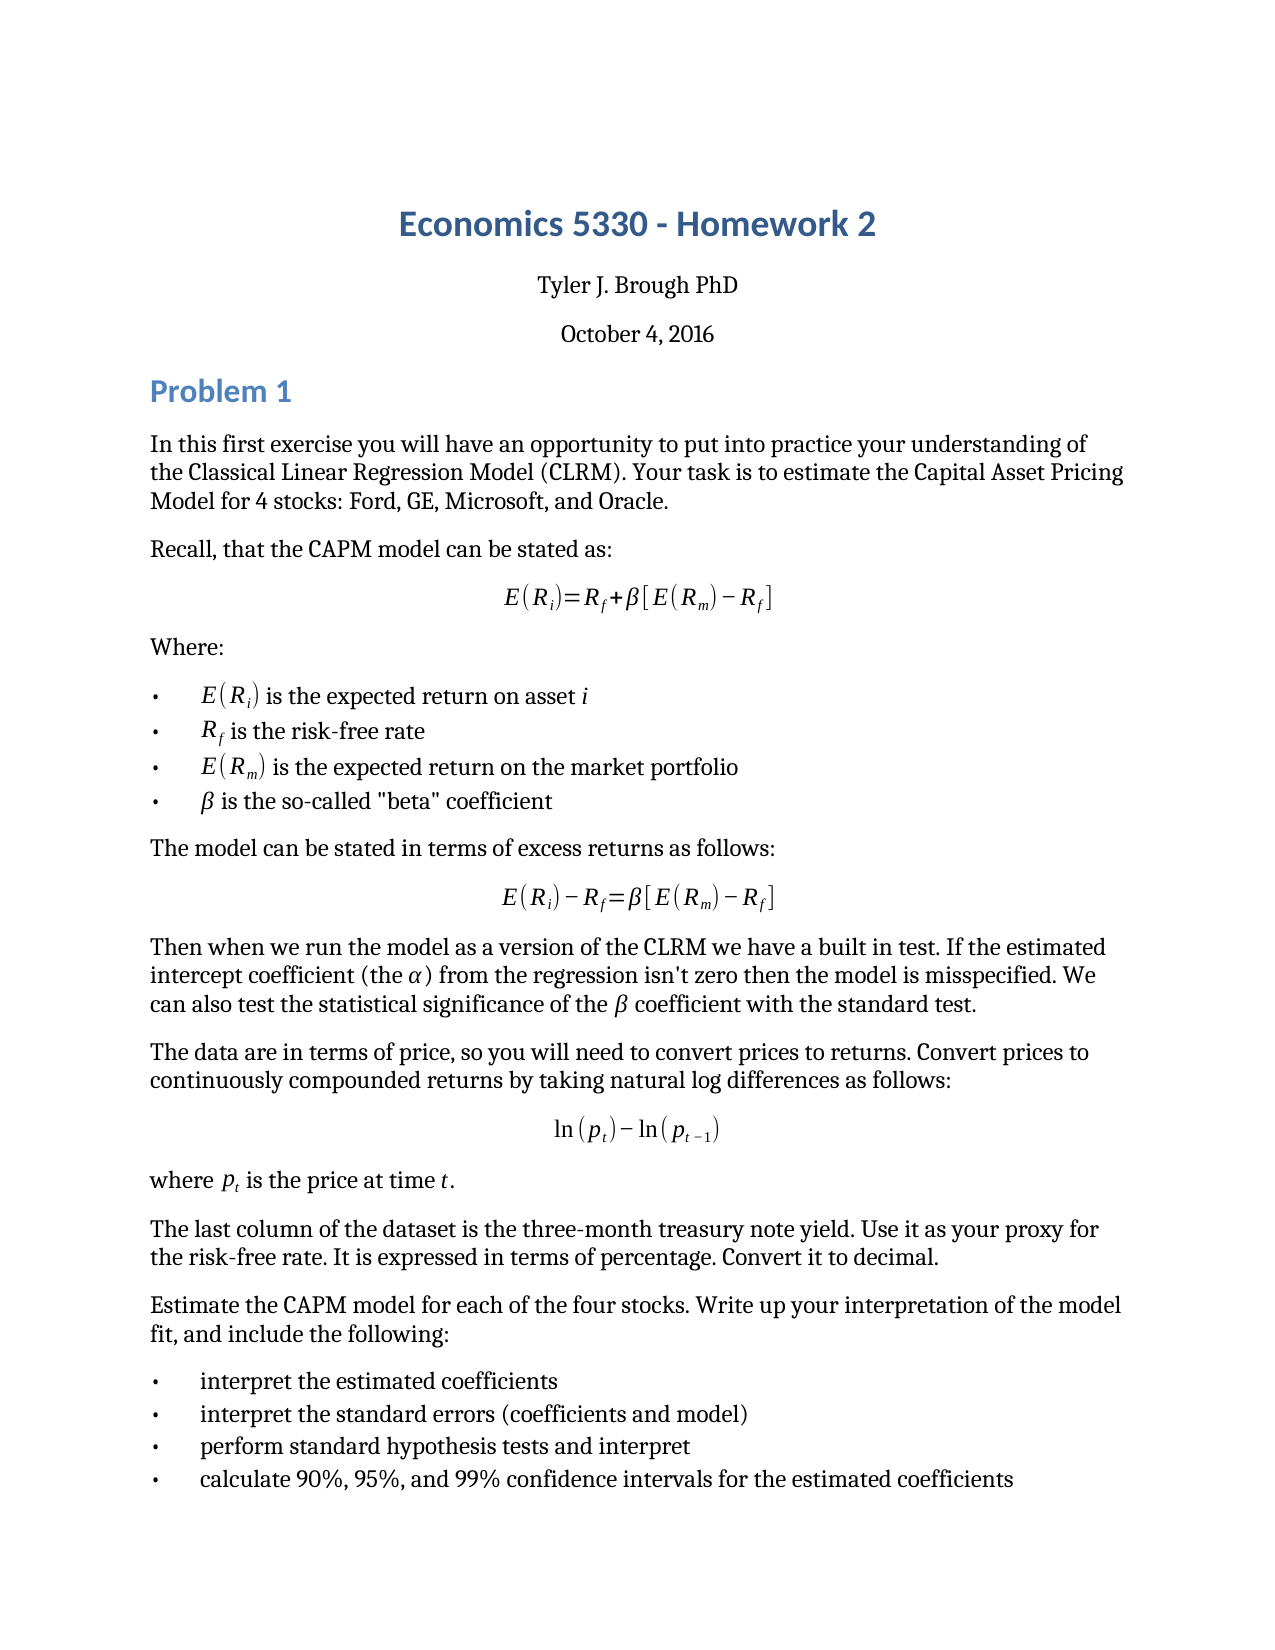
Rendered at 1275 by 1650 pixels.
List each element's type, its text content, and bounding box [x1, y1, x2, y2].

text The model can be stated in terms of excess returns as follows: [150, 834, 1125, 863]
list calculate 90%, 95%, and 99% confidence intervals for the estimated coefficients [150, 1464, 1125, 1493]
text Tyler J. Brough PhD [150, 271, 1125, 299]
list is the expected return on the market portfolio [150, 751, 1125, 783]
title Economics 5330 - Homework 2 [150, 200, 1125, 246]
list is the so-called "beta" coefficient [150, 787, 1125, 816]
text The data are in terms of price, so you will need to convert prices to returns. Convert prices to continuously compounded returns by taking natural log differences as follows: [150, 1037, 1125, 1095]
text Estimate the CAPM model for each of the four stocks. Write up your interpretation of the model fit, and include the following: [150, 1291, 1125, 1348]
text The last column of the dataset is the three-month treasury note yield. Use it as your proxy for the risk-free rate. It is expressed in terms of percentage. Convert it to decimal. [150, 1214, 1125, 1272]
text Where: [150, 633, 1125, 661]
list is the expected return on asset [150, 680, 1125, 712]
text October 4, 2016 [150, 320, 1125, 349]
subtitle Problem 1 [150, 370, 1125, 411]
list interpret the estimated coefficients [150, 1367, 1125, 1396]
list perform standard hypothesis tests and interpret [150, 1432, 1125, 1461]
text where is the price at time . [150, 1164, 1125, 1196]
text Recall, that the CAPM model can be stated as: [150, 534, 1125, 563]
list interpret the standard errors (coefficients and model) [150, 1399, 1125, 1428]
text In this first exercise you will have an opportunity to put into practice your understanding of the Classical Linear Regression Model (CLRM). Your task is to estimate the Capital Asset Pricing Model for 4 stocks: Ford, GE, Microsoft, and Oracle. [150, 429, 1125, 516]
list is the risk-free rate [150, 716, 1125, 747]
text Then when we run the model as a version of the CLRM we have a built in test. If the estimated intercept coefficient (the ) from the regression isn't zero then the model is misspecified. We can also test the statistical significance of the coefficient with the standard test. [150, 932, 1125, 1019]
